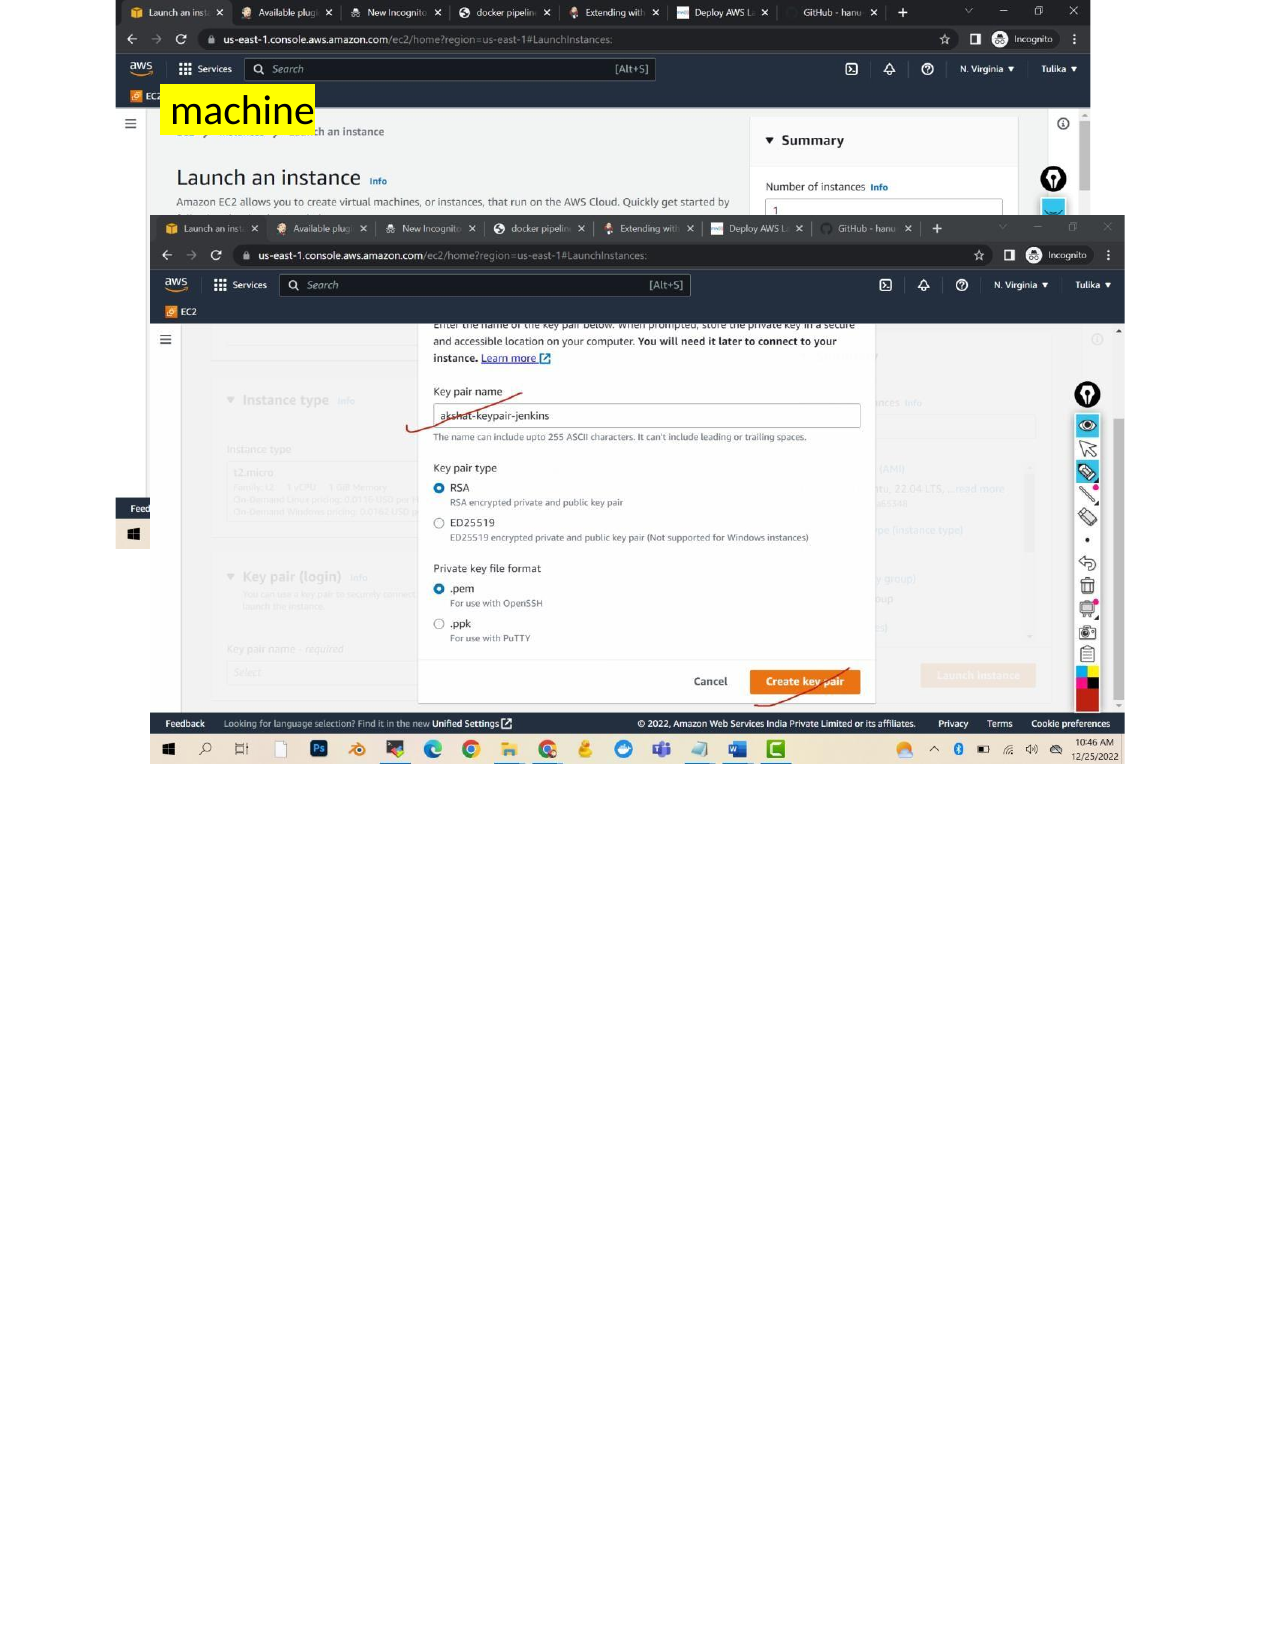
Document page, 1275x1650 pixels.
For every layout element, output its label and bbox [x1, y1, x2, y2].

picture [115, 0, 1125, 764]
